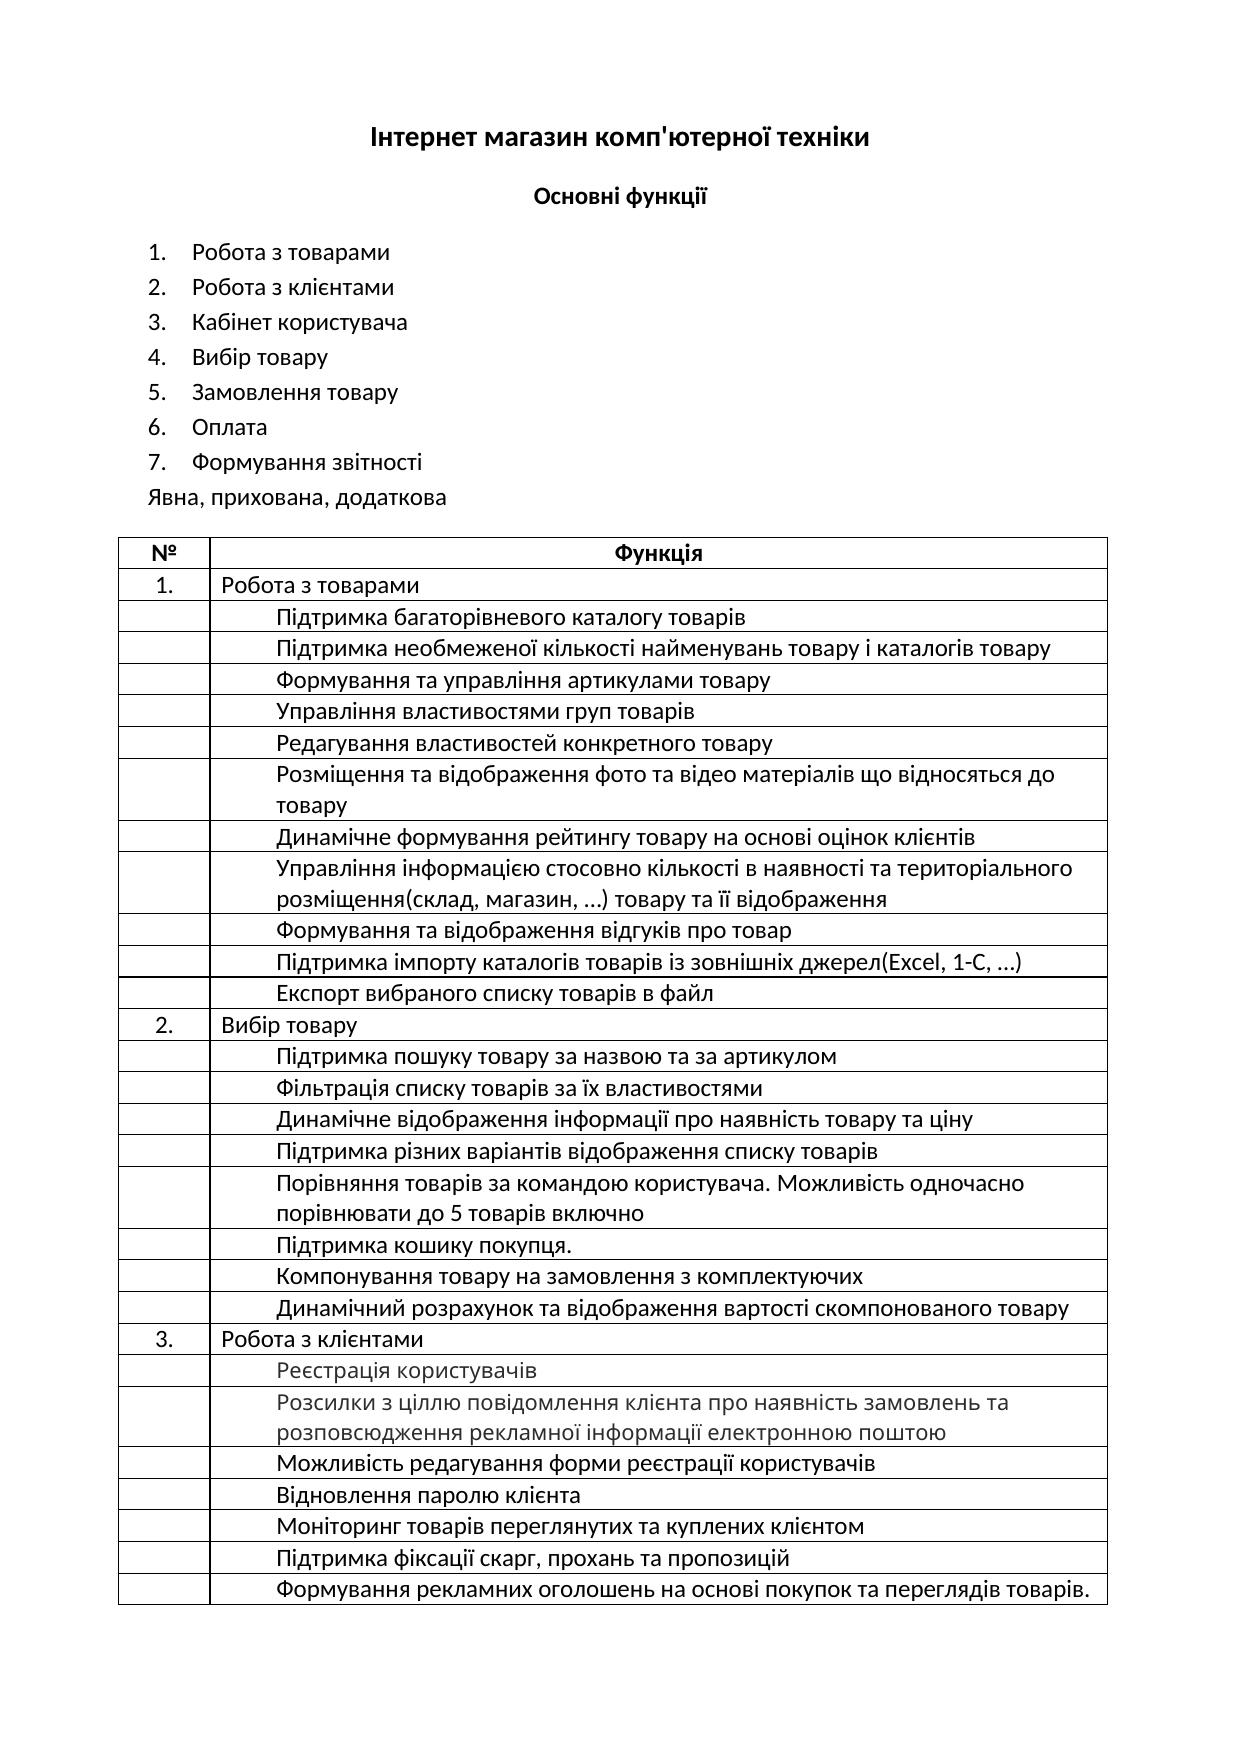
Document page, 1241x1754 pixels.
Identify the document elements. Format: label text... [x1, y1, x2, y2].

table_cell [119, 914, 209, 945]
table_cell [119, 1041, 209, 1071]
text Інтернет магазин комп'ютерної техніки [118, 118, 1122, 154]
table_cell Компонування товару на замовлення з комплектуючих [211, 1260, 1107, 1291]
list Кабінет користувача [118, 306, 1122, 336]
list Явна, прихована, додаткова [148, 481, 1122, 511]
list Замовлення товару [118, 376, 1122, 406]
table_cell [119, 946, 209, 976]
table_cell 3. [119, 1324, 209, 1354]
table_cell [119, 632, 209, 663]
table_cell [119, 852, 209, 913]
table_cell Управління інформацією стосовно кількості в наявності та територіального розміщення(склад, магазин, …) товару та її відображення [211, 852, 1107, 913]
table_cell 1. [119, 569, 209, 600]
table_cell Управління властивостями груп товарів [211, 695, 1107, 726]
table_cell Розсилки з ціллю повідомлення клієнта про наявність замовлень та розповсюдження рекламної інформації електронною поштою [211, 1387, 1107, 1446]
table_cell [119, 1510, 209, 1541]
table_cell Підтримка необмеженої кількості найменувань товару і каталогів товару [211, 632, 1107, 663]
table_cell [119, 664, 209, 694]
table_cell Підтримка фіксації скарг, прохань та пропозицій [211, 1542, 1107, 1572]
table_cell [119, 1135, 209, 1166]
table_cell Відновлення паролю клієнта [211, 1479, 1107, 1509]
list Вибір товару [118, 341, 1122, 371]
text Основні функції [118, 180, 1122, 210]
table_cell Редагування властивостей конкретного товару [211, 727, 1107, 757]
table_cell Можливість редагування форми реєстрації користувачів [211, 1447, 1107, 1478]
table_cell Моніторинг товарів переглянутих та куплених клієнтом [211, 1510, 1107, 1541]
table_cell Експорт вибраного списку товарів в файл [211, 978, 1107, 1008]
table_cell Формування та управління артикулами товару [211, 664, 1107, 694]
table_cell Розміщення та відображення фото та відео матеріалів що відносяться до товару [211, 759, 1107, 819]
table_cell [119, 601, 209, 631]
table_cell [119, 1229, 209, 1259]
table_cell [119, 978, 209, 1008]
table_cell Реєстрація користувачів [211, 1355, 1107, 1386]
table_cell Динамічне формування рейтингу товару на основі оцінок клієнтів [211, 821, 1107, 851]
table_cell Формування рекламних оголошень на основі покупок та переглядів товарів. [211, 1574, 1107, 1604]
table_cell Динамічний розрахунок та відображення вартості скомпонованого товару [211, 1292, 1107, 1322]
list Оплата [118, 411, 1122, 441]
table_cell [119, 1167, 209, 1228]
table_cell Фільтрація списку товарів за їх властивостями [211, 1072, 1107, 1103]
table_cell [119, 1387, 209, 1446]
table_cell Вибір товару [211, 1009, 1107, 1039]
table_cell [119, 1479, 209, 1509]
table_cell 2. [119, 1009, 209, 1039]
table_cell [119, 727, 209, 757]
table_cell Робота з товарами [211, 569, 1107, 600]
table_cell Формування та відображення відгуків про товар [211, 914, 1107, 945]
table_cell Робота з клієнтами [211, 1324, 1107, 1354]
table_cell [119, 1072, 209, 1103]
table_cell Підтримка кошику покупця. [211, 1229, 1107, 1259]
table_cell [119, 1104, 209, 1134]
list Формування звітності [118, 446, 1122, 476]
table_cell [119, 1355, 209, 1386]
table_cell [119, 759, 209, 819]
list Робота з клієнтами [118, 271, 1122, 301]
table_header № [119, 538, 209, 568]
table_cell Динамічне відображення інформації про наявність товару та ціну [211, 1104, 1107, 1134]
table_cell [119, 1447, 209, 1478]
table_header Функція [211, 538, 1107, 568]
table_cell [119, 695, 209, 726]
list Робота з товарами [118, 236, 1122, 266]
table_cell Порівняння товарів за командою користувача. Можливість одночасно порівнювати до 5 товарів включно [211, 1167, 1107, 1228]
table_cell [119, 1292, 209, 1322]
table_cell [119, 1260, 209, 1291]
table_cell [119, 821, 209, 851]
table_cell Підтримка пошуку товару за назвою та за артикулом [211, 1041, 1107, 1071]
table_cell Підтримка різних варіантів відображення списку товарів [211, 1135, 1107, 1166]
table_cell [119, 1542, 209, 1572]
table_cell Підтримка імпорту каталогів товарів із зовнішніх джерел(Excel, 1-С, …) [211, 946, 1107, 976]
table_cell Підтримка багаторівневого каталогу товарів [211, 601, 1107, 631]
table_cell [119, 1574, 209, 1604]
